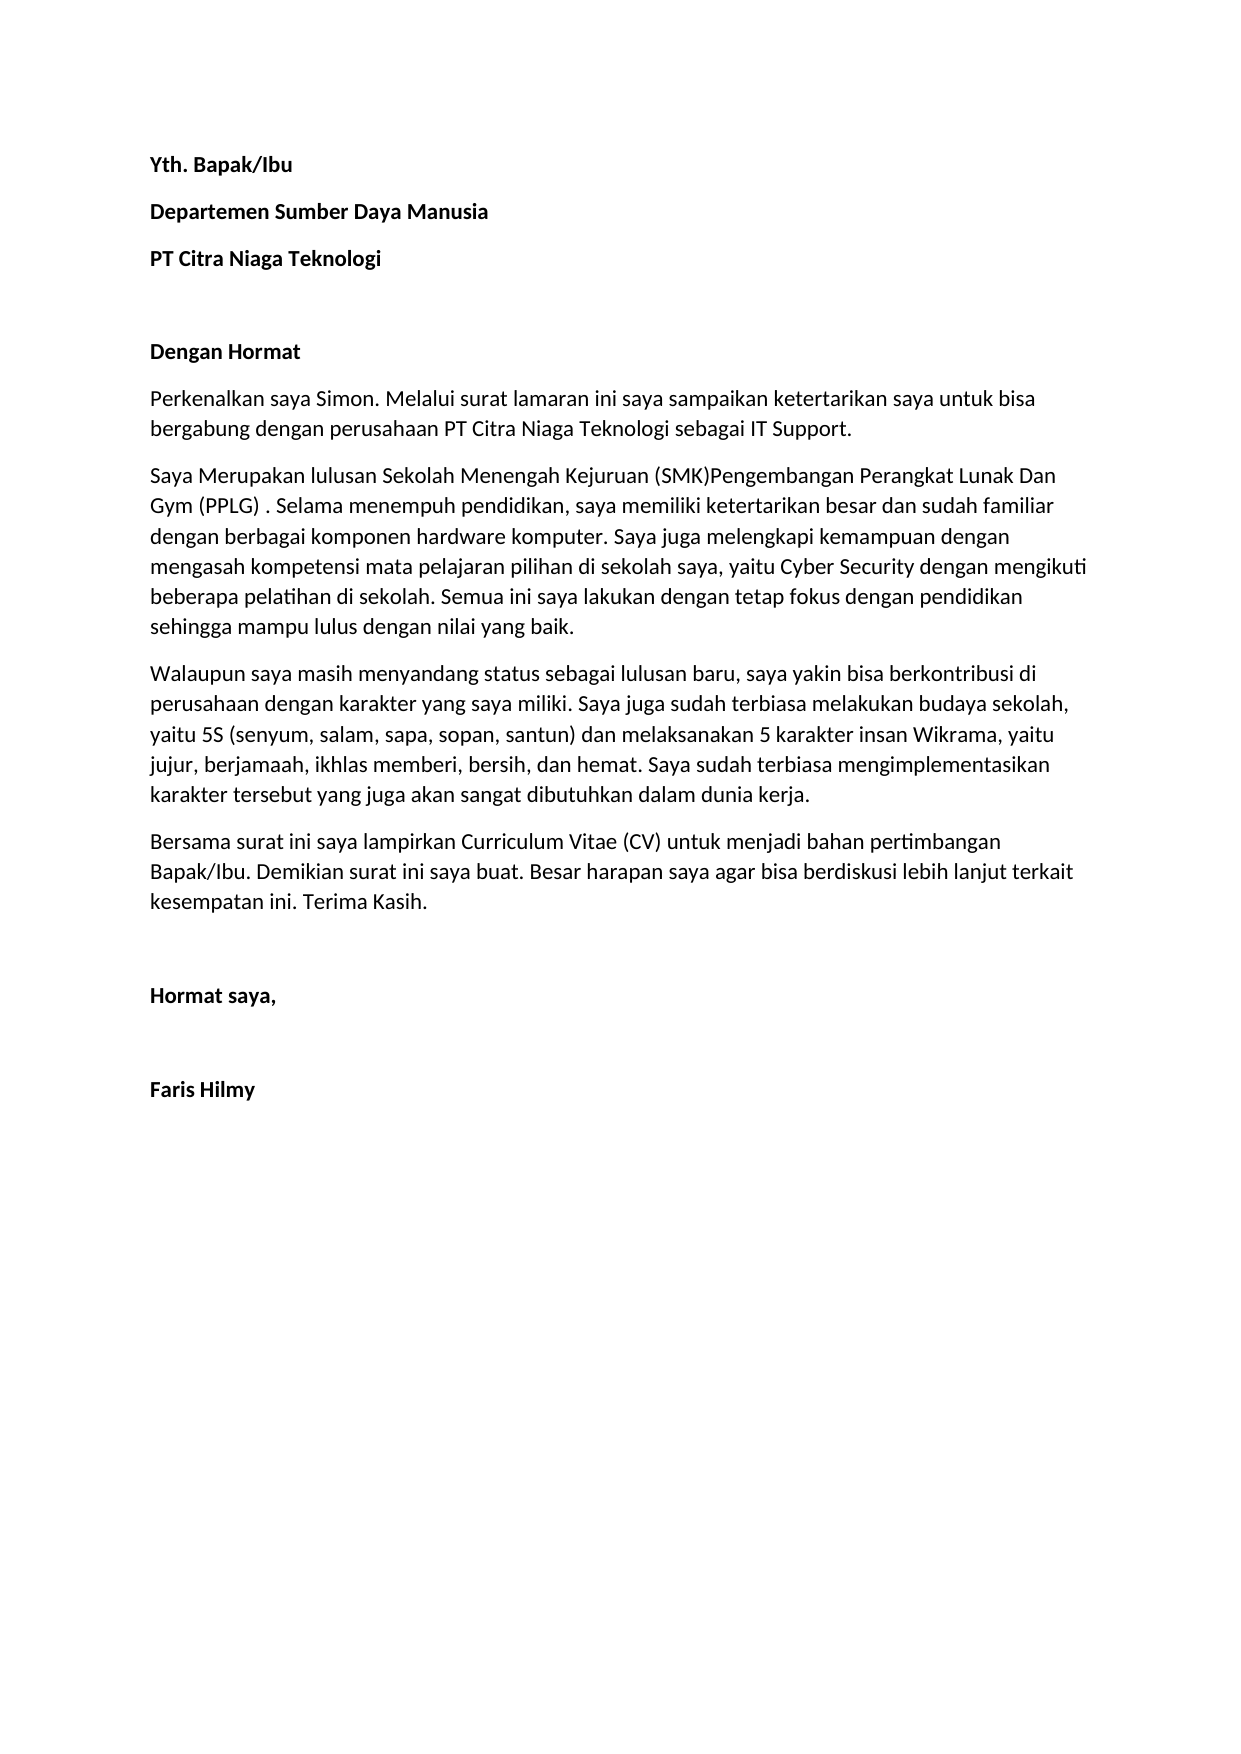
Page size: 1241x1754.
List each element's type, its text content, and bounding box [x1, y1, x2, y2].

text Walaupun saya masih menyandang status sebagai lulusan baru, saya yakin bisa berkontribusi di perusahaan dengan karakter yang saya miliki. Saya juga sudah terbiasa melakukan budaya sekolah, yaitu 5S (senyum, salam, sapa, sopan, santun) dan melaksanakan 5 karakter insan Wikrama, yaitu jujur, berjamaah, ikhlas memberi, bersih, dan hemat. Saya sudah terbiasa mengimplementasikan karakter tersebut yang juga akan sangat dibutuhkan dalam dunia kerja. [150, 659, 1090, 808]
text Bersama surat ini saya lampirkan Curriculum Vitae (CV) untuk menjadi bahan pertimbangan Bapak/Ibu. Demikian surat ini saya buat. Besar harapan saya agar bisa berdiskusi lebih lanjut terkait kesempatan ini. Terima Kasih. [150, 827, 1090, 916]
text Faris Hilmy [150, 1075, 1090, 1103]
text Departemen Sumber Daya Manusia [150, 197, 1090, 225]
text Yth. Bapak/Ibu [150, 150, 1090, 178]
text Hormat saya, [150, 981, 1090, 1009]
text Perkenalkan saya Simon. Melalui surat lamaran ini saya sampaikan ketertarikan saya untuk bisa bergabung dengan perusahaan PT Citra Niaga Teknologi sebagai IT Support. [150, 384, 1090, 443]
text Dengan Hormat [150, 337, 1090, 366]
text Saya Merupakan lulusan Sekolah Menengah Kejuruan (SMK)Pengembangan Perangkat Lunak Dan Gym (PPLG) . Selama menempuh pendidikan, saya memiliki ketertarikan besar dan sudah familiar dengan berbagai komponen hardware komputer. Saya juga melengkapi kemampuan dengan mengasah kompetensi mata pelajaran pilihan di sekolah saya, yaitu Cyber Security dengan mengikuti beberapa pelatihan di sekolah. Semua ini saya lakukan dengan tetap fokus dengan pendidikan sehingga mampu lulus dengan nilai yang baik. [150, 461, 1090, 641]
text PT Citra Niaga Teknologi [150, 244, 1090, 272]
